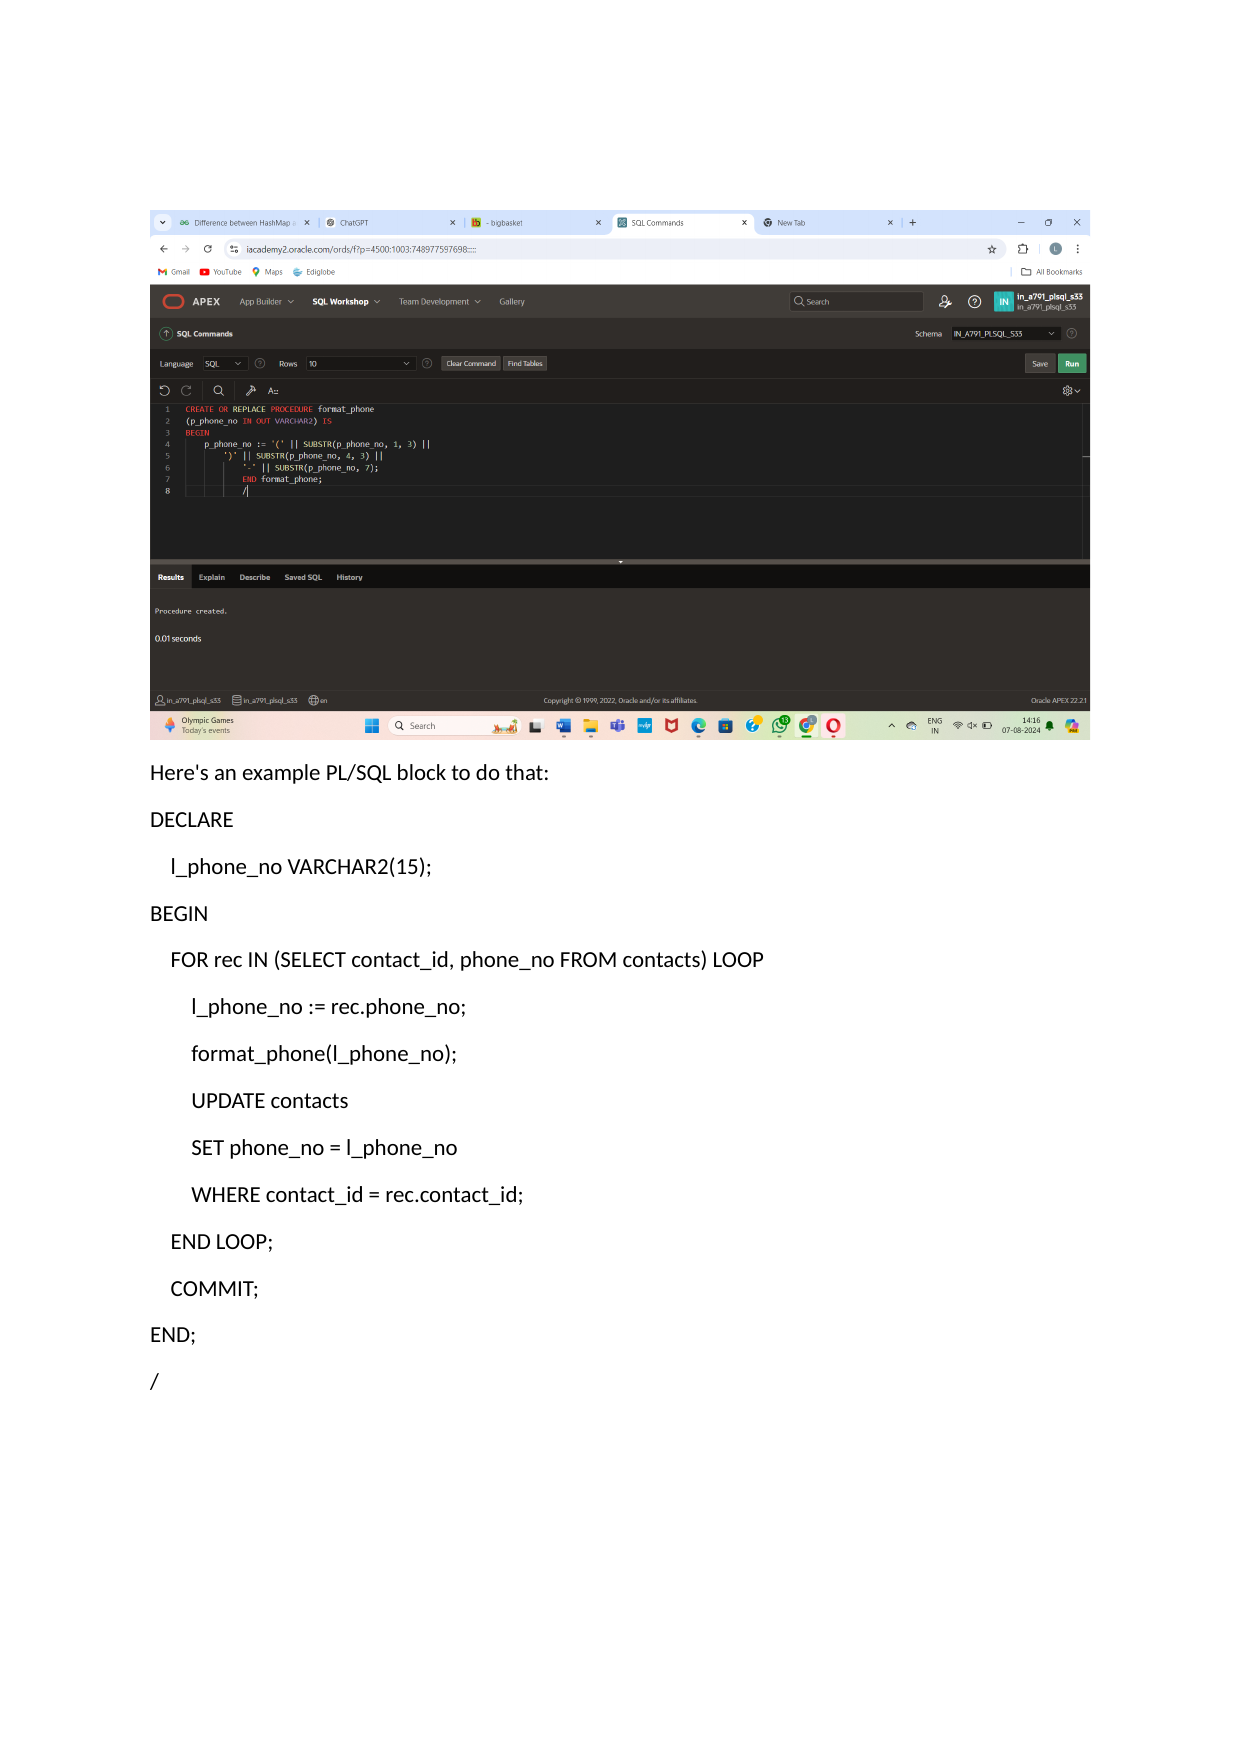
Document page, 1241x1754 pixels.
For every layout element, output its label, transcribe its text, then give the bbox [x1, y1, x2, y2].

text / [150, 1367, 1090, 1396]
text FOR rec IN (SELECT contact_id, phone_no FROM contacts) LOOP [150, 946, 1090, 974]
picture [150, 210, 1091, 740]
text COMMIT; [150, 1274, 1090, 1302]
text END; [150, 1321, 1090, 1349]
text END LOOP; [150, 1227, 1090, 1255]
text Here's an example PL/SQL block to do that: [150, 758, 1090, 786]
text WHERE contact_id = rec.contact_id; [150, 1180, 1090, 1208]
text BEGIN [150, 899, 1090, 927]
text format_phone(l_phone_no); [150, 1039, 1090, 1067]
text DECLARE [150, 805, 1090, 833]
text l_phone_no := rec.phone_no; [150, 992, 1090, 1021]
text l_phone_no VARCHAR2(15); [150, 852, 1090, 880]
text SET phone_no = l_phone_no [150, 1133, 1090, 1161]
text UPDATE contacts [150, 1086, 1090, 1114]
